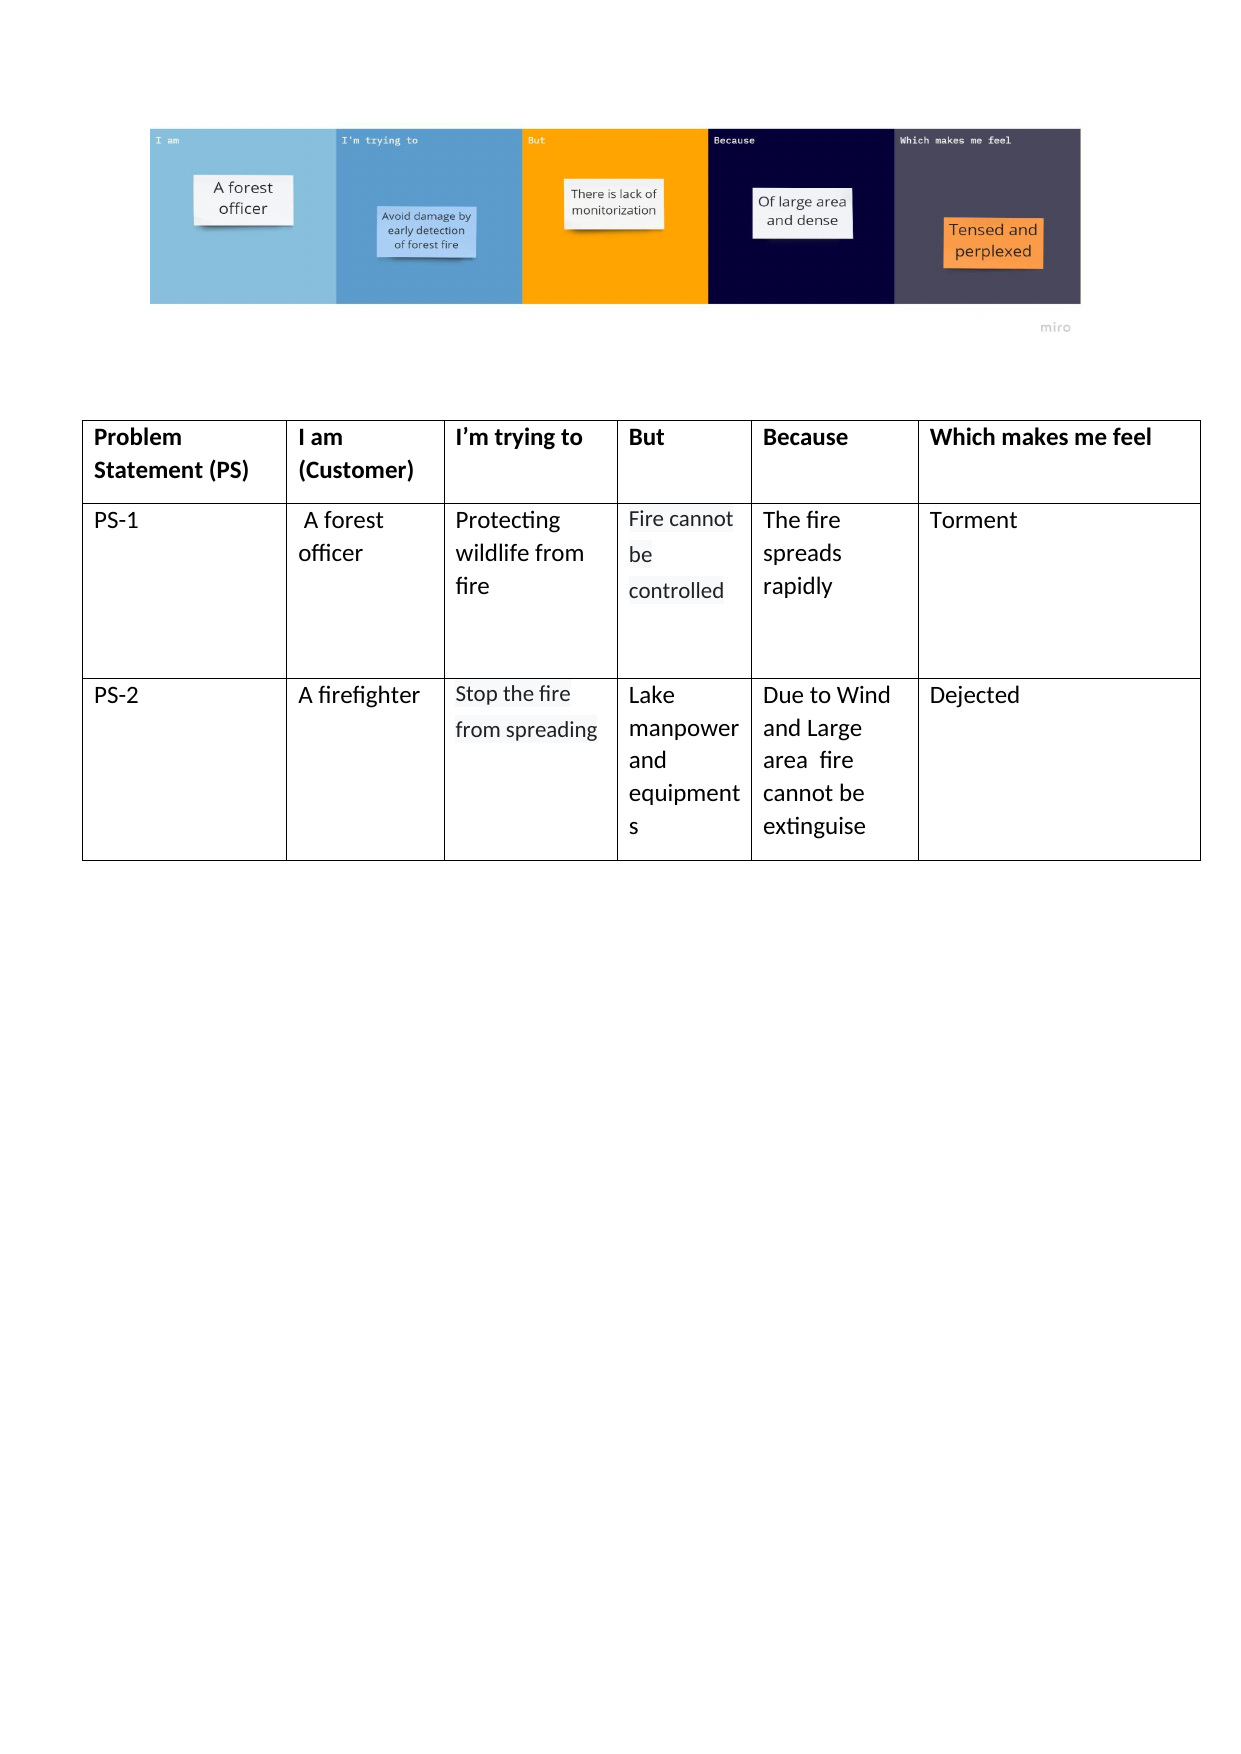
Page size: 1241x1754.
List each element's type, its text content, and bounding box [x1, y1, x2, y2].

table_cell Fire cannot be controlled [618, 504, 751, 678]
table_header I’m trying to [445, 421, 617, 503]
picture [150, 88, 1092, 352]
table_cell Protecting wildlife from fire [445, 504, 617, 678]
table_cell Lake manpower and equipments [618, 679, 751, 860]
table_cell Dejected [919, 679, 1200, 860]
table_cell Due to Wind and Large area fire cannot be extinguise [752, 679, 918, 860]
table_header Because [752, 421, 918, 503]
table_cell PS-2 [83, 679, 286, 860]
table_cell A forest officer [287, 504, 444, 678]
table_header Problem Statement (PS) [83, 421, 286, 503]
table_cell The fire spreads rapidly [752, 504, 918, 678]
table_header I am (Customer) [287, 421, 444, 503]
table_header But [618, 421, 751, 503]
table_cell PS-1 [83, 504, 286, 678]
table_header Which makes me feel [919, 421, 1200, 503]
table_cell A firefighter [287, 679, 444, 860]
table_cell Stop the fire from spreading [445, 679, 617, 860]
table_cell Torment [919, 504, 1200, 678]
